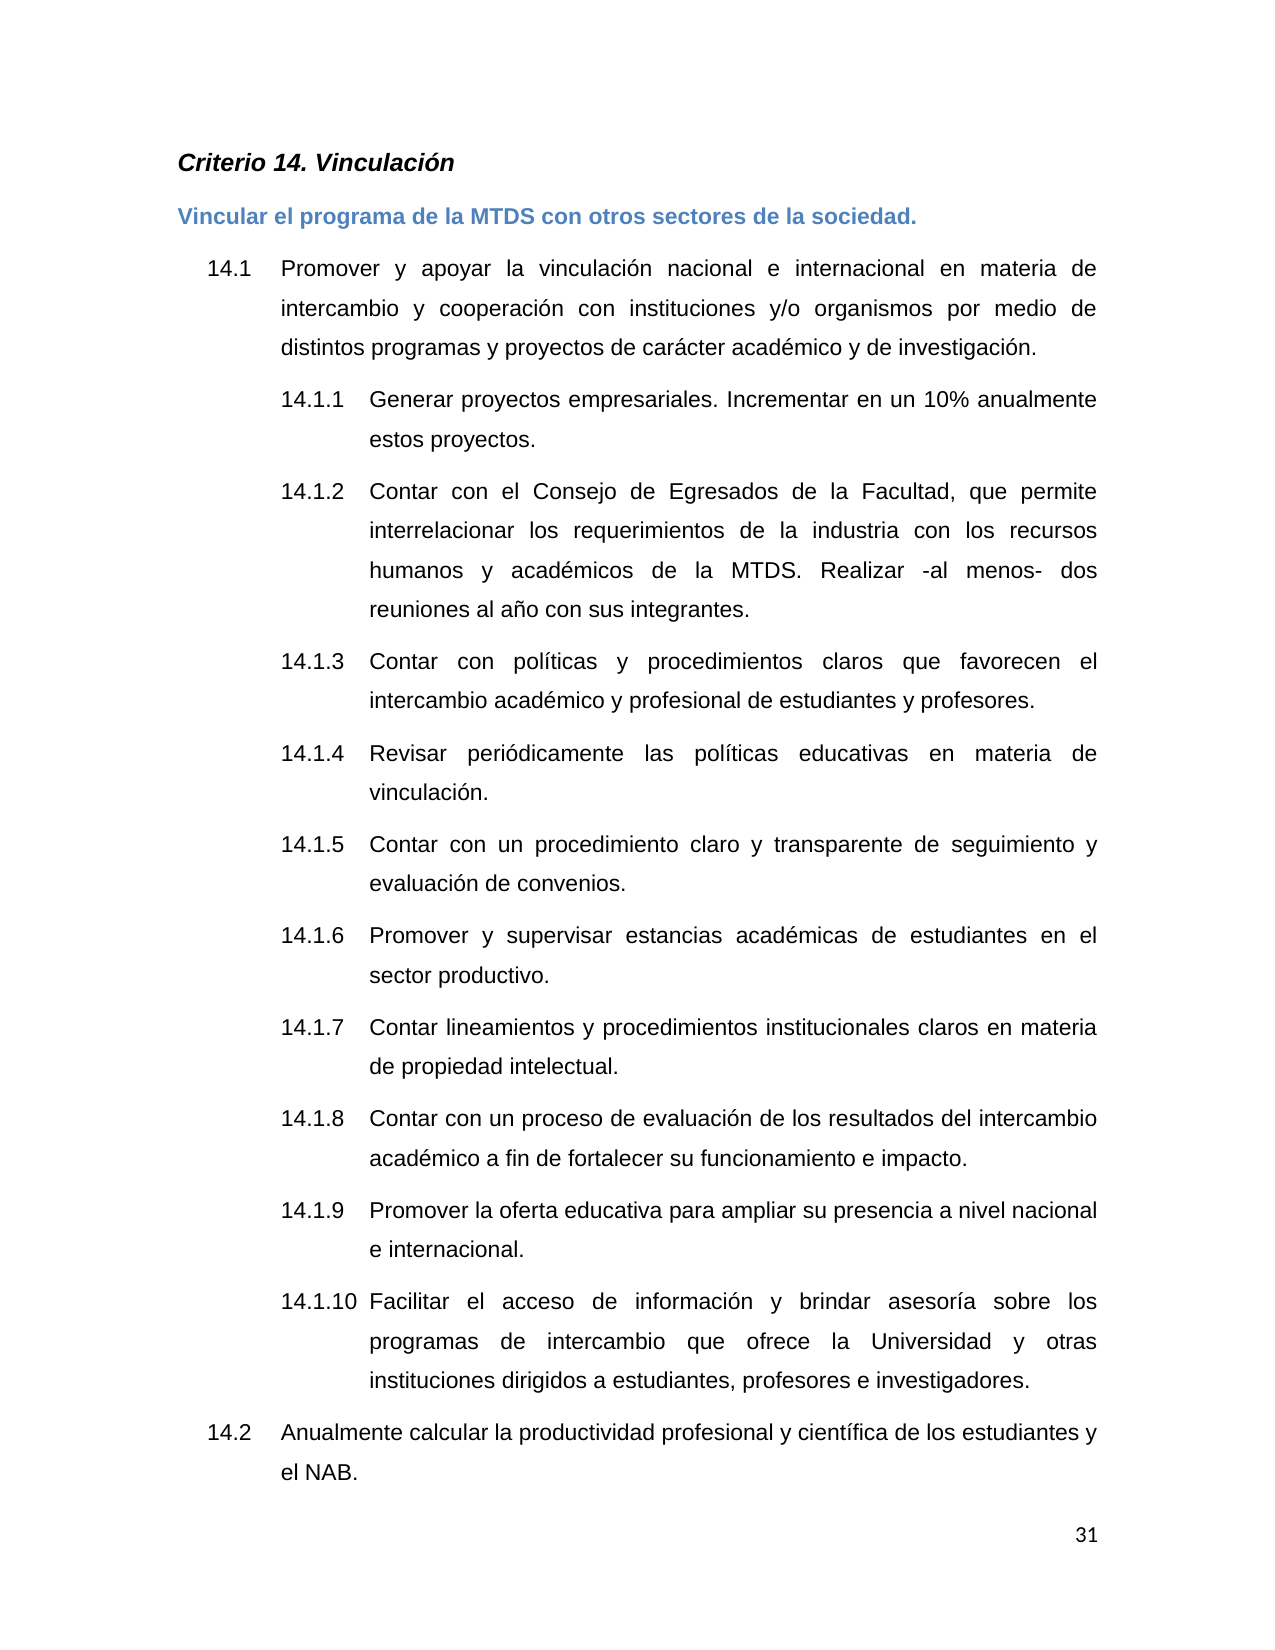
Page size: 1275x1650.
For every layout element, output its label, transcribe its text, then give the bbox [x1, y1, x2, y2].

text Criterio 14. Vinculación [177, 148, 1098, 176]
list Contar con un proceso de evaluación de los resultados del intercambio académico a fin de fortalecer su funcionamiento e impacto. [281, 1105, 1098, 1171]
list Contar con políticas y procedimientos claros que favorecen el intercambio académico y profesional de estudiantes y profesores. [281, 648, 1098, 714]
list Contar con el Consejo de Egresados de la Facultad, que permite interrelacionar los requerimientos de la industria con los recursos humanos y académicos de la MTDS. Realizar -al menos- dos reuniones al año con sus integrantes. [281, 478, 1098, 622]
list Anualmente calcular la productividad profesional y científica de los estudiantes y el NAB. [207, 1419, 1098, 1485]
list Promover la oferta educativa para ampliar su presencia a nivel nacional e internacional. [281, 1197, 1098, 1263]
list Contar con un procedimiento claro y transparente de seguimiento y evaluación de convenios. [281, 831, 1098, 897]
list Promover y apoyar la vinculación nacional e internacional en materia de intercambio y cooperación con instituciones y/o organismos por medio de distintos programas y proyectos de carácter académico y de investigación. [207, 255, 1098, 361]
subtitle Vincular el programa de la MTDS con otros sectores de la sociedad. [177, 203, 1098, 229]
list Contar lineamientos y procedimientos institucionales claros en materia de propiedad intelectual. [281, 1014, 1098, 1080]
list Facilitar el acceso de información y brindar asesoría sobre los programas de intercambio que ofrece la Universidad y otras instituciones dirigidos a estudiantes, profesores e investigadores. [281, 1288, 1098, 1393]
list Promover y supervisar estancias académicas de estudiantes en el sector productivo. [281, 922, 1098, 988]
list Generar proyectos empresariales. Incrementar en un 10% anualmente estos proyectos. [281, 386, 1098, 452]
list Revisar periódicamente las políticas educativas en materia de vinculación. [281, 739, 1098, 805]
